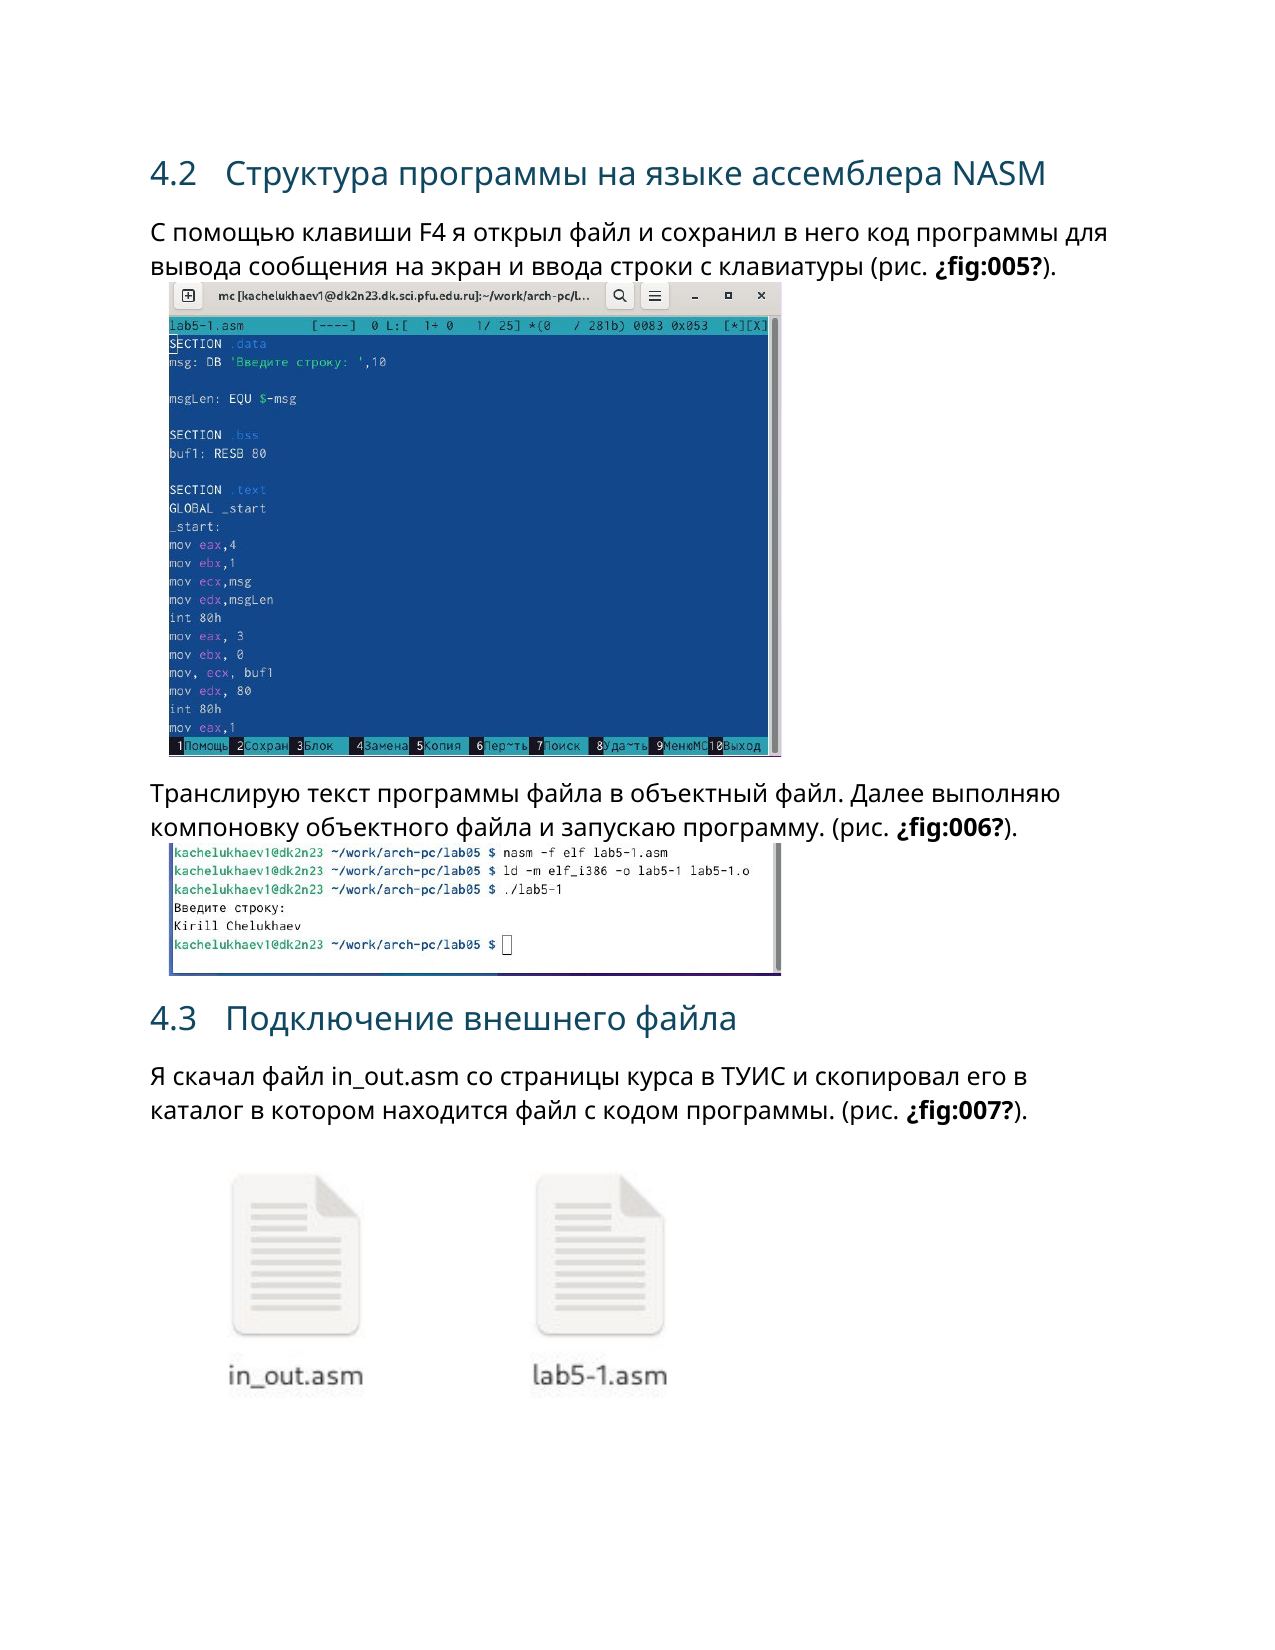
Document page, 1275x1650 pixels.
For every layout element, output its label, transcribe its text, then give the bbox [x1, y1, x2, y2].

subtitle 4.3 Подключение внешнего файла [150, 994, 1125, 1040]
picture [168, 1126, 782, 1453]
picture [168, 843, 782, 976]
subtitle 4.2 Структура программы на языке ассемблера NASM [150, 150, 1125, 195]
picture [168, 282, 782, 757]
